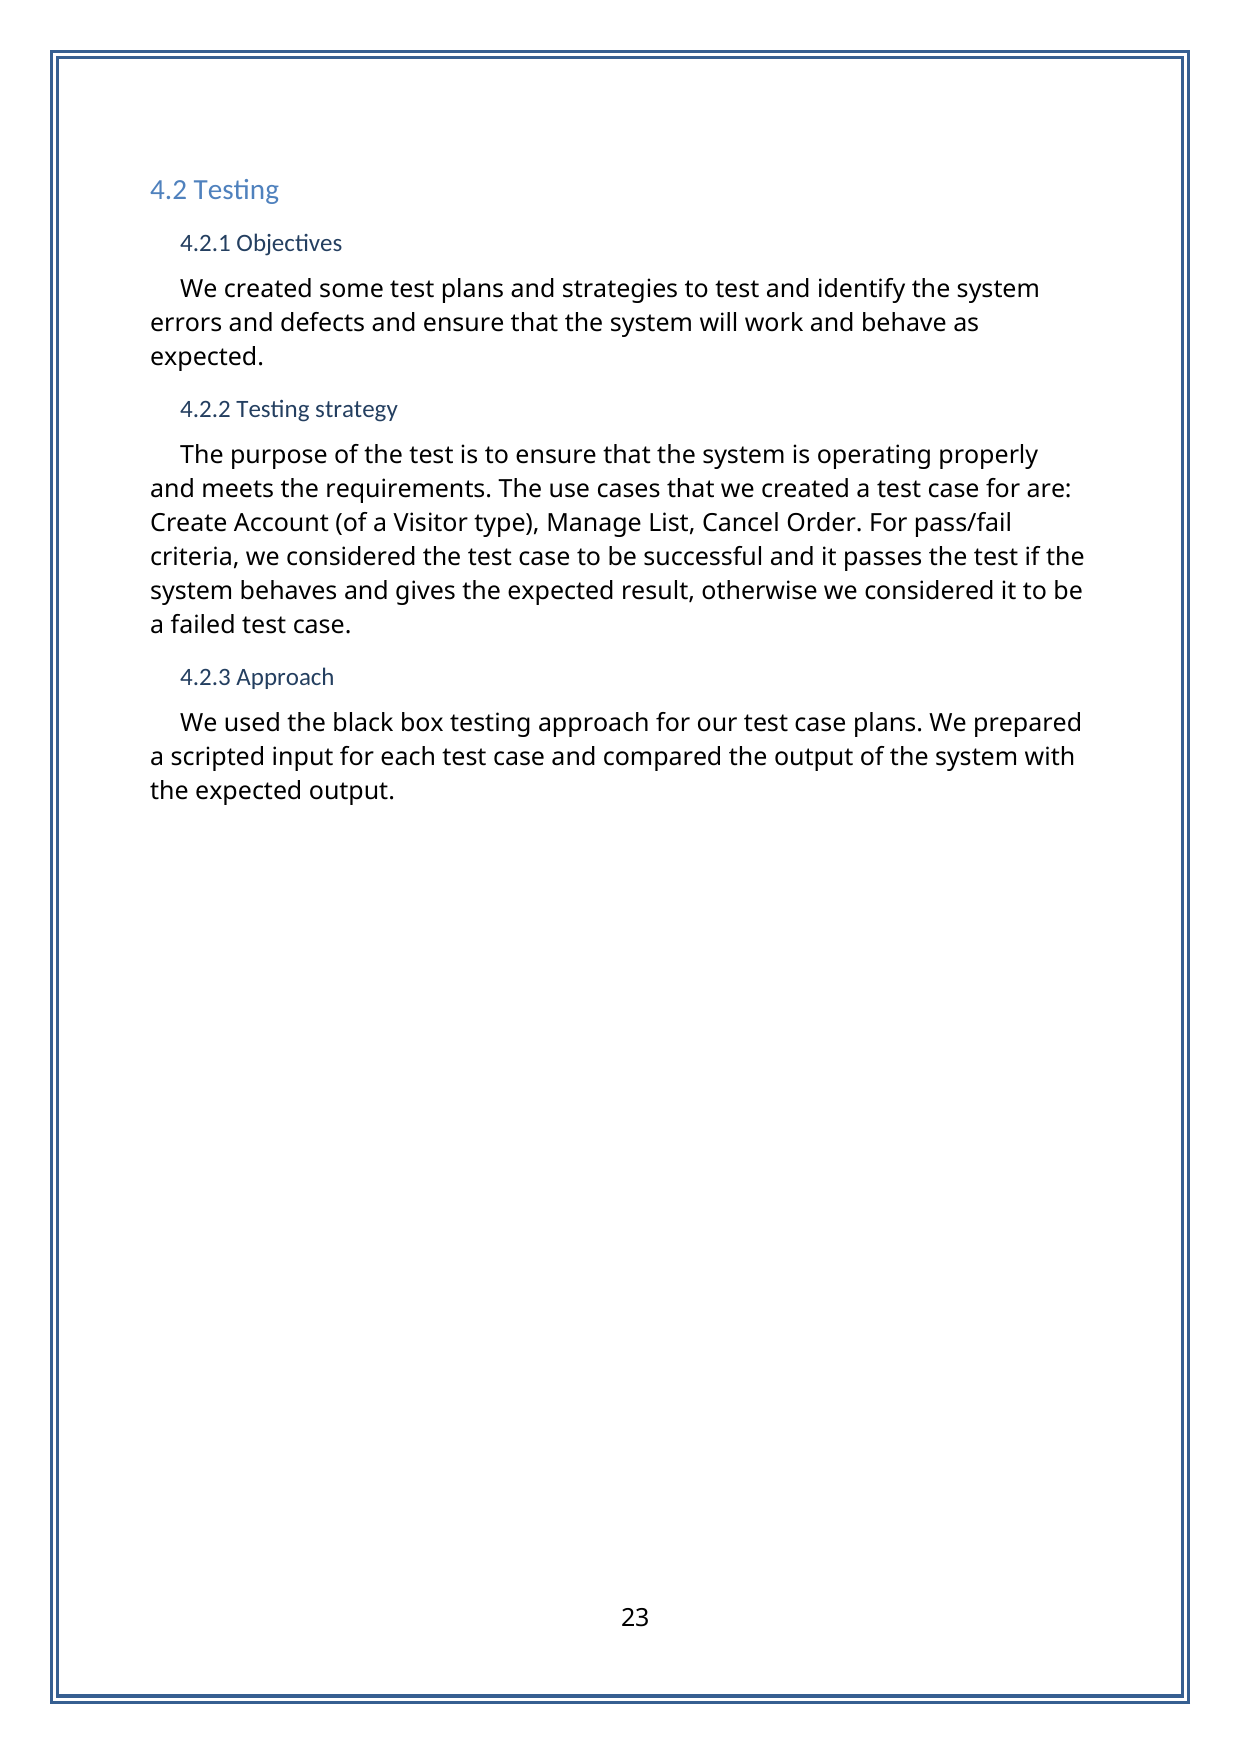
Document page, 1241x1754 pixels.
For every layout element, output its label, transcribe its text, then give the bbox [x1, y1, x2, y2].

subtitle 4.2.1 Objectives [150, 227, 1090, 258]
subtitle 4.2.2 Testing strategy [150, 393, 1090, 424]
subtitle 4.2 Testing [150, 171, 1090, 206]
text The purpose of the test is to ensure that the system is operating properly and meets the requirements. The use cases that we created a test case for are: Create Account (of a Visitor type), Manage List, Cancel Order. For pass/fail criteria, we considered the test case to be successful and it passes the test if the system behaves and gives the expected result, otherwise we considered it to be a failed test case. [150, 436, 1090, 641]
subtitle 4.2.3 Approach [150, 662, 1090, 692]
text We created some test plans and strategies to test and identify the system errors and defects and ensure that the system will work and behave as expected. [150, 270, 1090, 372]
text We used the black box testing approach for our test case plans. We prepared a scripted input for each test case and compared the output of the system with the expected output. [150, 704, 1090, 807]
